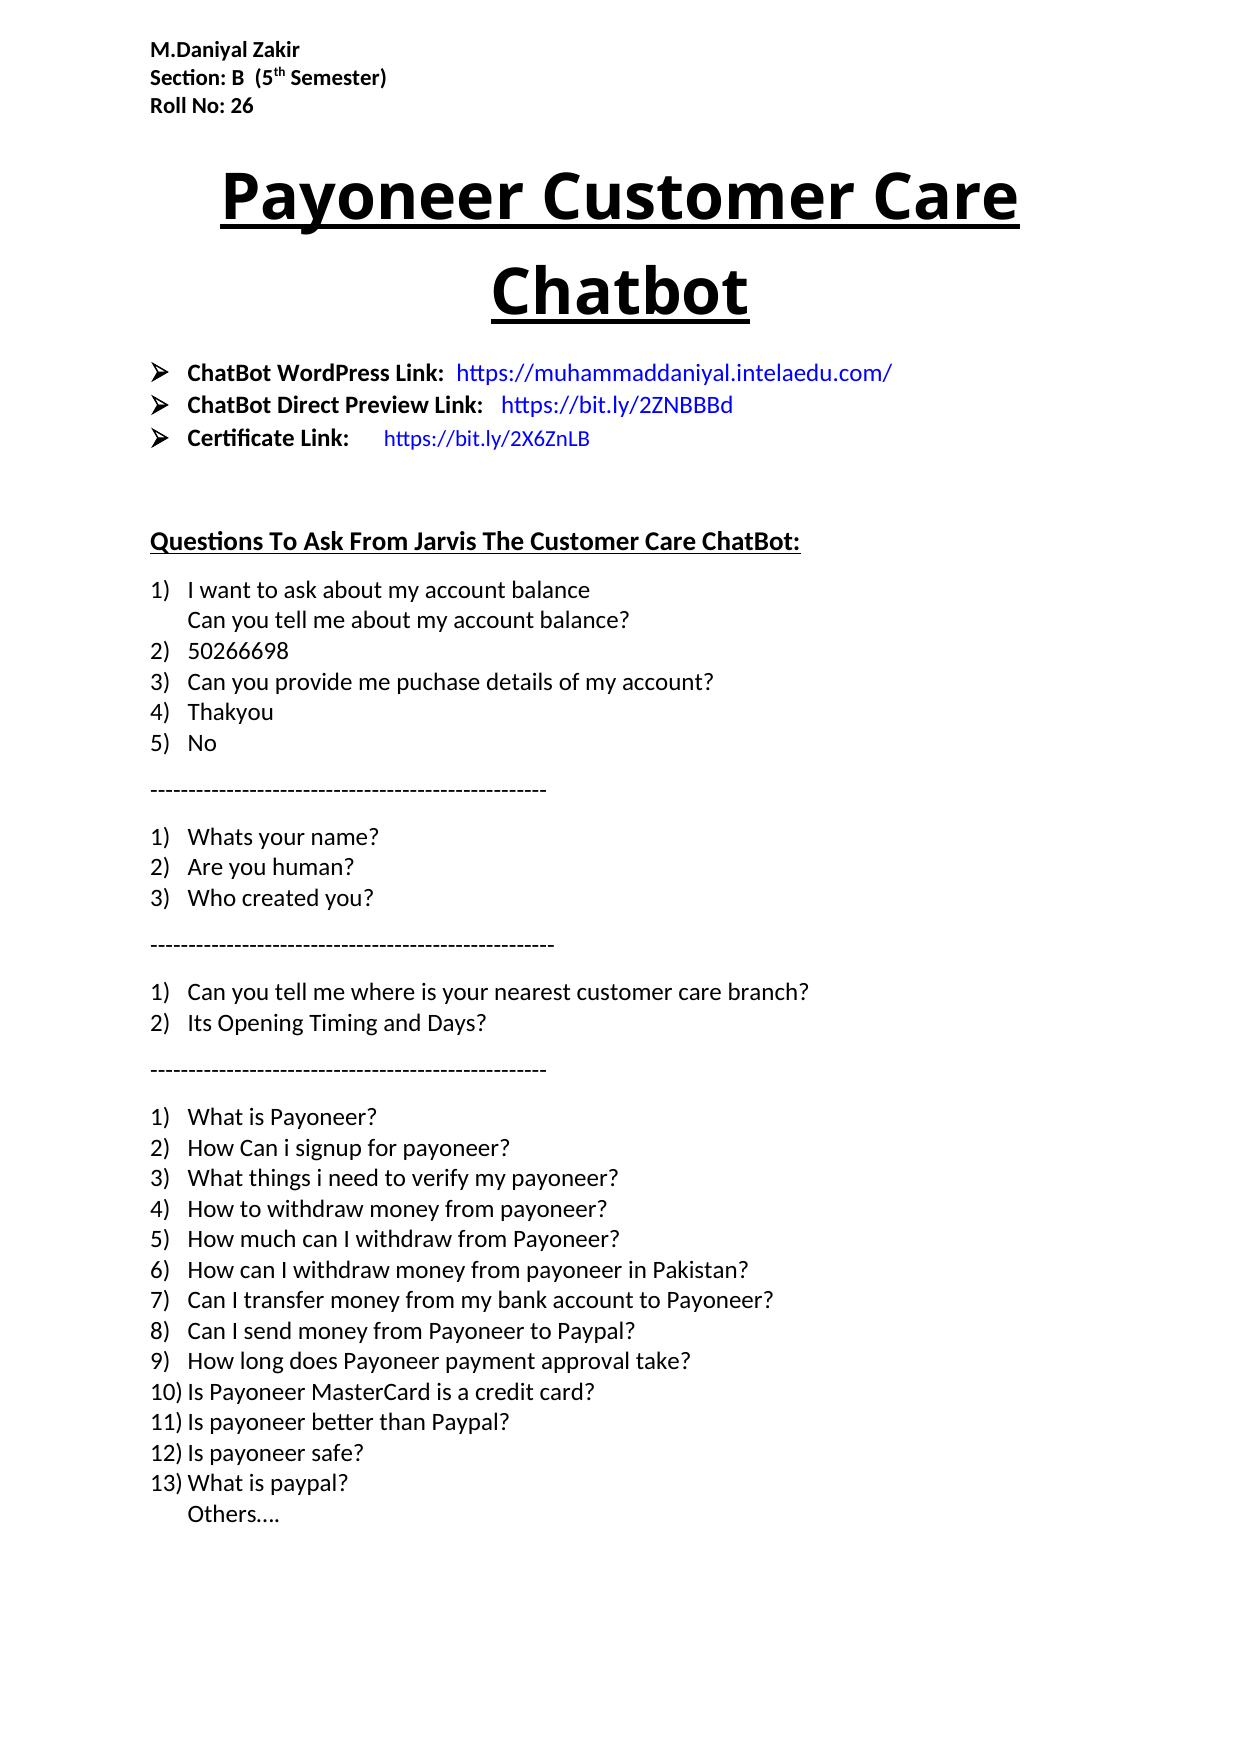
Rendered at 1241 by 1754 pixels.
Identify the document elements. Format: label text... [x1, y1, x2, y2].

list ChatBot WordPress Link: https://muhammaddaniyal.intelaedu.com/ [150, 357, 1090, 387]
list Can you provide me puchase details of my account? [150, 666, 1090, 696]
list Can you tell me where is your nearest customer care branch? [150, 976, 1090, 1007]
list 50266698 [150, 635, 1090, 666]
list Its Opening Timing and Days? [150, 1007, 1090, 1037]
list What things i need to verify my payoneer? [150, 1162, 1090, 1193]
list What is paypal? [150, 1468, 1090, 1498]
list How much can I withdraw from Payoneer? [150, 1223, 1090, 1254]
list Thakyou [150, 696, 1090, 727]
list How to withdraw money from payoneer? [150, 1193, 1090, 1223]
list I want to ask about my account balance [150, 574, 1090, 604]
list How can I withdraw money from payoneer in Pakistan? [150, 1254, 1090, 1284]
text ---------------------------------------------------- [150, 1054, 1090, 1085]
list Can you tell me about my account balance? [187, 604, 1090, 635]
text ---------------------------------------------------- [150, 774, 1090, 804]
list Can I transfer money from my bank account to Payoneer? [150, 1284, 1090, 1315]
list What is Payoneer? [150, 1101, 1090, 1132]
list No [150, 727, 1090, 757]
list Others…. [187, 1498, 1090, 1529]
list Whats your name? [150, 821, 1090, 852]
list How long does Payoneer payment approval take? [150, 1346, 1090, 1376]
list Certificate Link: https://bit.ly/2X6ZnLB [150, 422, 1090, 453]
list Can I send money from Payoneer to Paypal? [150, 1315, 1090, 1346]
text Questions To Ask From Jarvis The Customer Care ChatBot: [150, 524, 1090, 557]
list How Can i signup for payoneer? [150, 1132, 1090, 1162]
list Is payoneer better than Paypal? [150, 1407, 1090, 1437]
list Is payoneer safe? [150, 1437, 1090, 1468]
list ChatBot Direct Preview Link: https://bit.ly/2ZNBBBd [150, 389, 1090, 420]
list Who created you? [150, 882, 1090, 913]
list Are you human? [150, 852, 1090, 882]
text Payoneer Customer Care Chatbot [150, 150, 1090, 333]
list Is Payoneer MasterCard is a credit card? [150, 1376, 1090, 1407]
text ----------------------------------------------------- [150, 929, 1090, 960]
